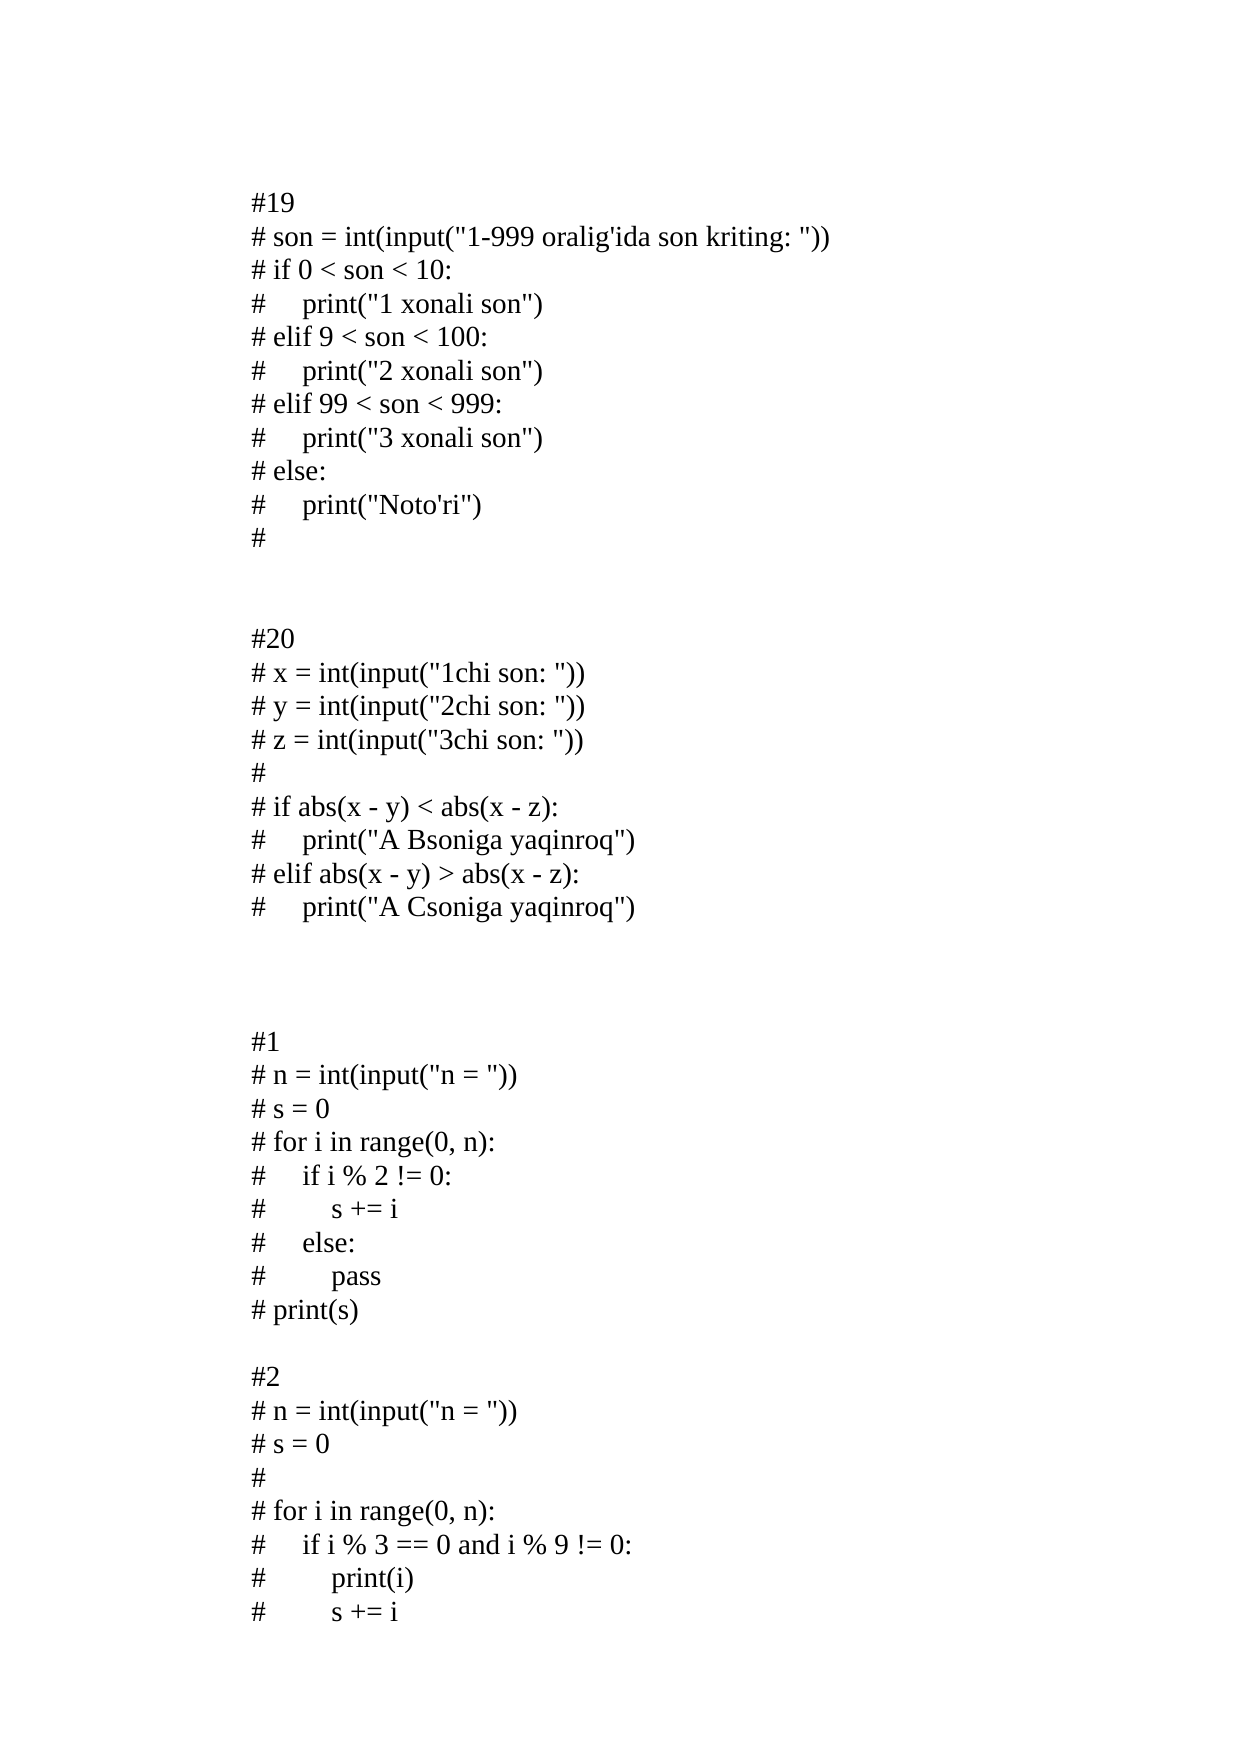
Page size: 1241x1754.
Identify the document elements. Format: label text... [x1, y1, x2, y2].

text # [177, 755, 1152, 789]
text # else: [177, 1225, 1152, 1258]
text # if i % 3 == 0 and i % 9 != 0: [177, 1527, 1152, 1560]
text #20 [177, 621, 1152, 655]
text # print("2 xonali son") [177, 353, 1152, 386]
text # y = int(input("2chi son: ")) [177, 688, 1152, 722]
text #2 [177, 1359, 1152, 1393]
text # son = int(input("1-999 oralig'ida son kriting: ")) [177, 219, 1152, 252]
text # s += i [177, 1191, 1152, 1225]
text # if abs(x - y) < abs(x - z): [177, 789, 1152, 822]
text # print("3 xonali son") [177, 420, 1152, 453]
text # n = int(input("n = ")) [177, 1393, 1152, 1426]
text # if 0 < son < 10: [177, 252, 1152, 286]
text # elif 9 < son < 100: [177, 319, 1152, 353]
text # for i in range(0, n): [177, 1124, 1152, 1158]
text # pass [177, 1258, 1152, 1292]
text # if i % 2 != 0: [177, 1158, 1152, 1191]
text # x = int(input("1chi son: ")) [177, 655, 1152, 688]
text # s = 0 [177, 1091, 1152, 1124]
text # for i in range(0, n): [177, 1493, 1152, 1527]
text # s = 0 [177, 1426, 1152, 1460]
text # z = int(input("3chi son: ")) [177, 722, 1152, 755]
text # else: [177, 453, 1152, 487]
text # elif 99 < son < 999: [177, 386, 1152, 420]
text # print("A Csoniga yaqinroq") [177, 889, 1152, 923]
text # [177, 521, 1152, 554]
text # n = int(input("n = ")) [177, 1057, 1152, 1091]
text # print(i) [177, 1560, 1152, 1594]
text # print(s) [177, 1292, 1152, 1326]
text # print("1 xonali son") [177, 286, 1152, 319]
text #19 [177, 185, 1152, 219]
text # s += i [177, 1594, 1152, 1627]
text # [177, 1460, 1152, 1493]
text # print("A Bsoniga yaqinroq") [177, 822, 1152, 856]
text #1 [177, 1024, 1152, 1057]
text # elif abs(x - y) > abs(x - z): [177, 856, 1152, 889]
text # print("Noto'ri") [177, 487, 1152, 521]
